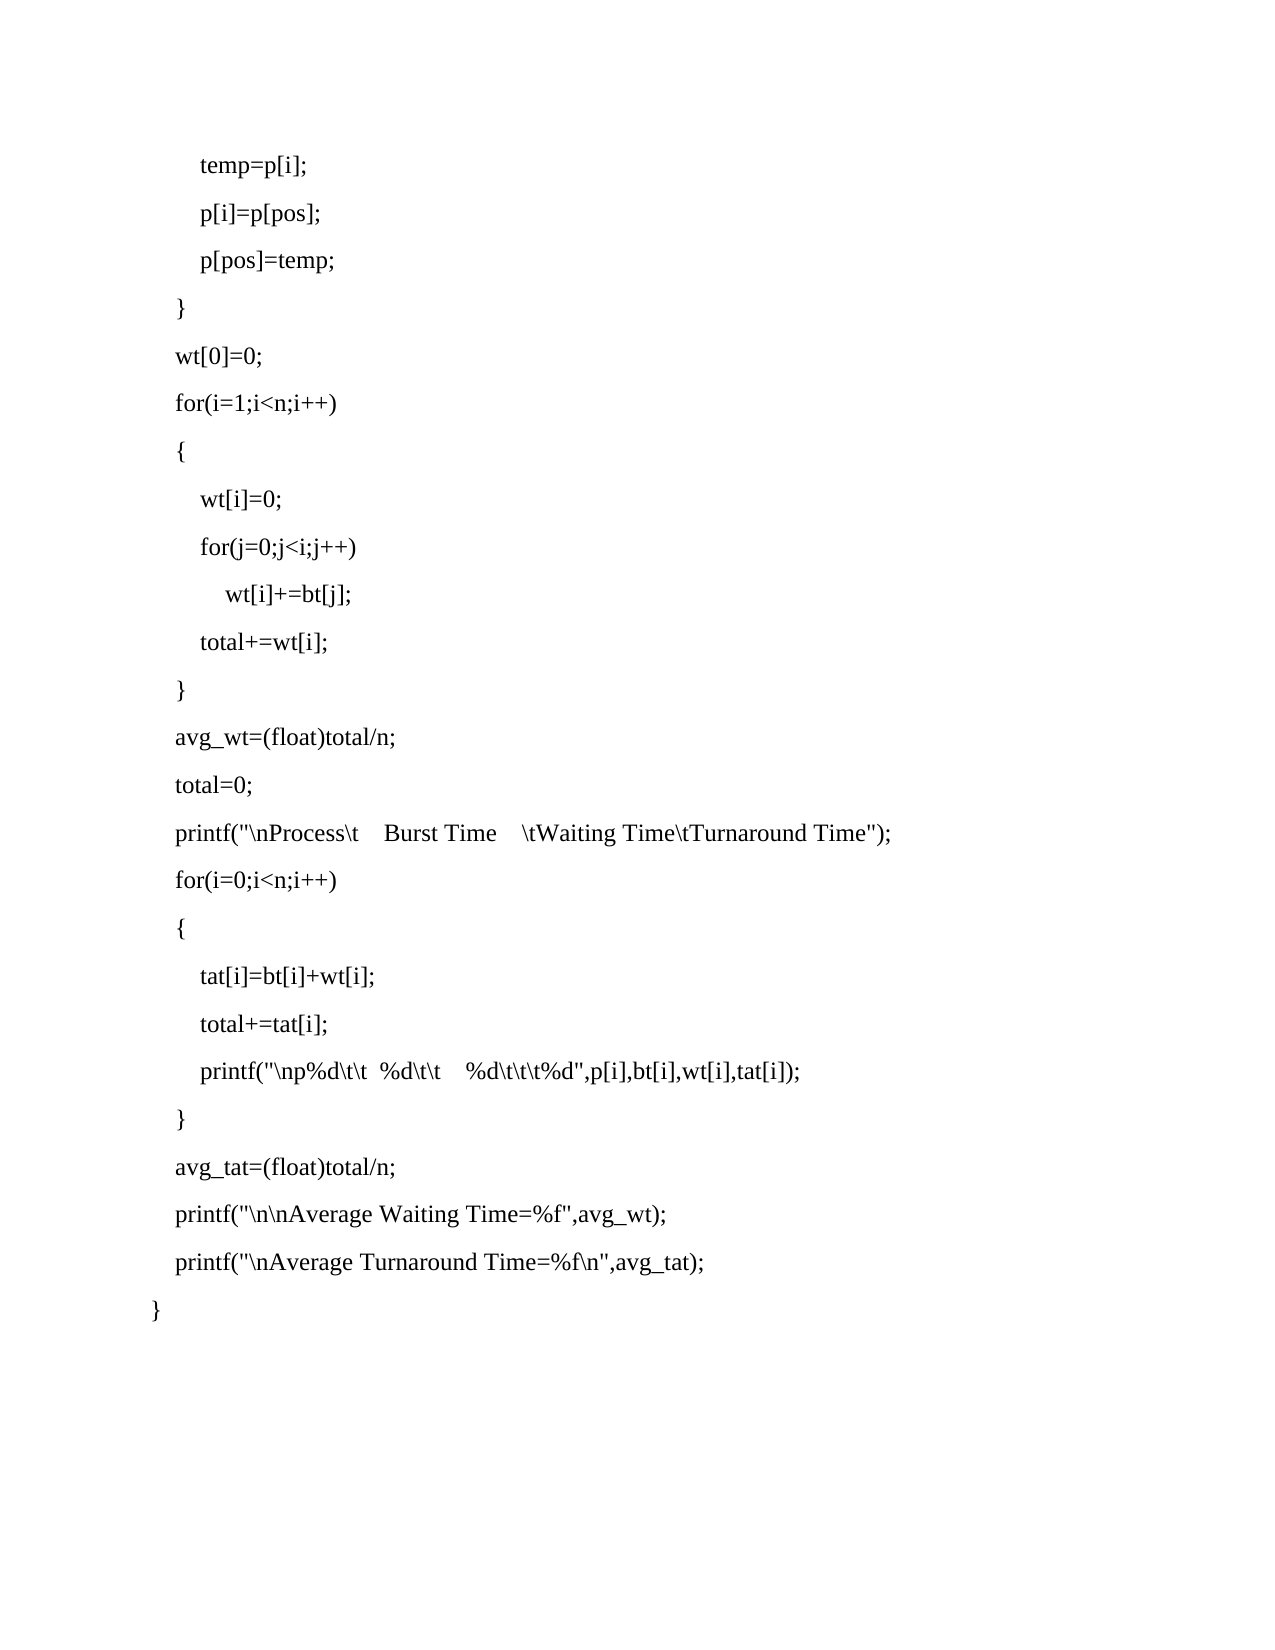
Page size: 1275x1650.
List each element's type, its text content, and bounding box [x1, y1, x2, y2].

text printf("\np%d\t\t %d\t\t %d\t\t\t%d",p[i],bt[i],wt[i],tat[i]); [150, 1056, 1125, 1085]
text wt[i]=0; [150, 484, 1125, 513]
text printf("\nAverage Turnaround Time=%f\n",avg_tat); [150, 1247, 1125, 1276]
text tat[i]=bt[i]+wt[i]; [150, 961, 1125, 990]
text total+=wt[i]; [150, 627, 1125, 656]
text printf("\nProcess\t Burst Time \tWaiting Time\tTurnaround Time"); [150, 818, 1125, 847]
text avg_tat=(float)total/n; [150, 1152, 1125, 1181]
text p[pos]=temp; [150, 245, 1125, 274]
text for(i=0;i<n;i++) [150, 866, 1125, 894]
text total=0; [150, 770, 1125, 799]
text } [150, 1104, 1125, 1133]
text wt[i]+=bt[j]; [150, 579, 1125, 608]
text { [150, 436, 1125, 465]
text wt[0]=0; [150, 341, 1125, 369]
text for(j=0;j<i;j++) [150, 532, 1125, 560]
text total+=tat[i]; [150, 1009, 1125, 1037]
text { [150, 913, 1125, 942]
text printf("\n\nAverage Waiting Time=%f",avg_wt); [150, 1199, 1125, 1228]
text p[i]=p[pos]; [150, 198, 1125, 226]
text for(i=1;i<n;i++) [150, 388, 1125, 417]
text } [150, 293, 1125, 322]
text avg_wt=(float)total/n; [150, 722, 1125, 751]
text temp=p[i]; [150, 150, 1125, 179]
text } [150, 1295, 1125, 1324]
text } [150, 675, 1125, 703]
